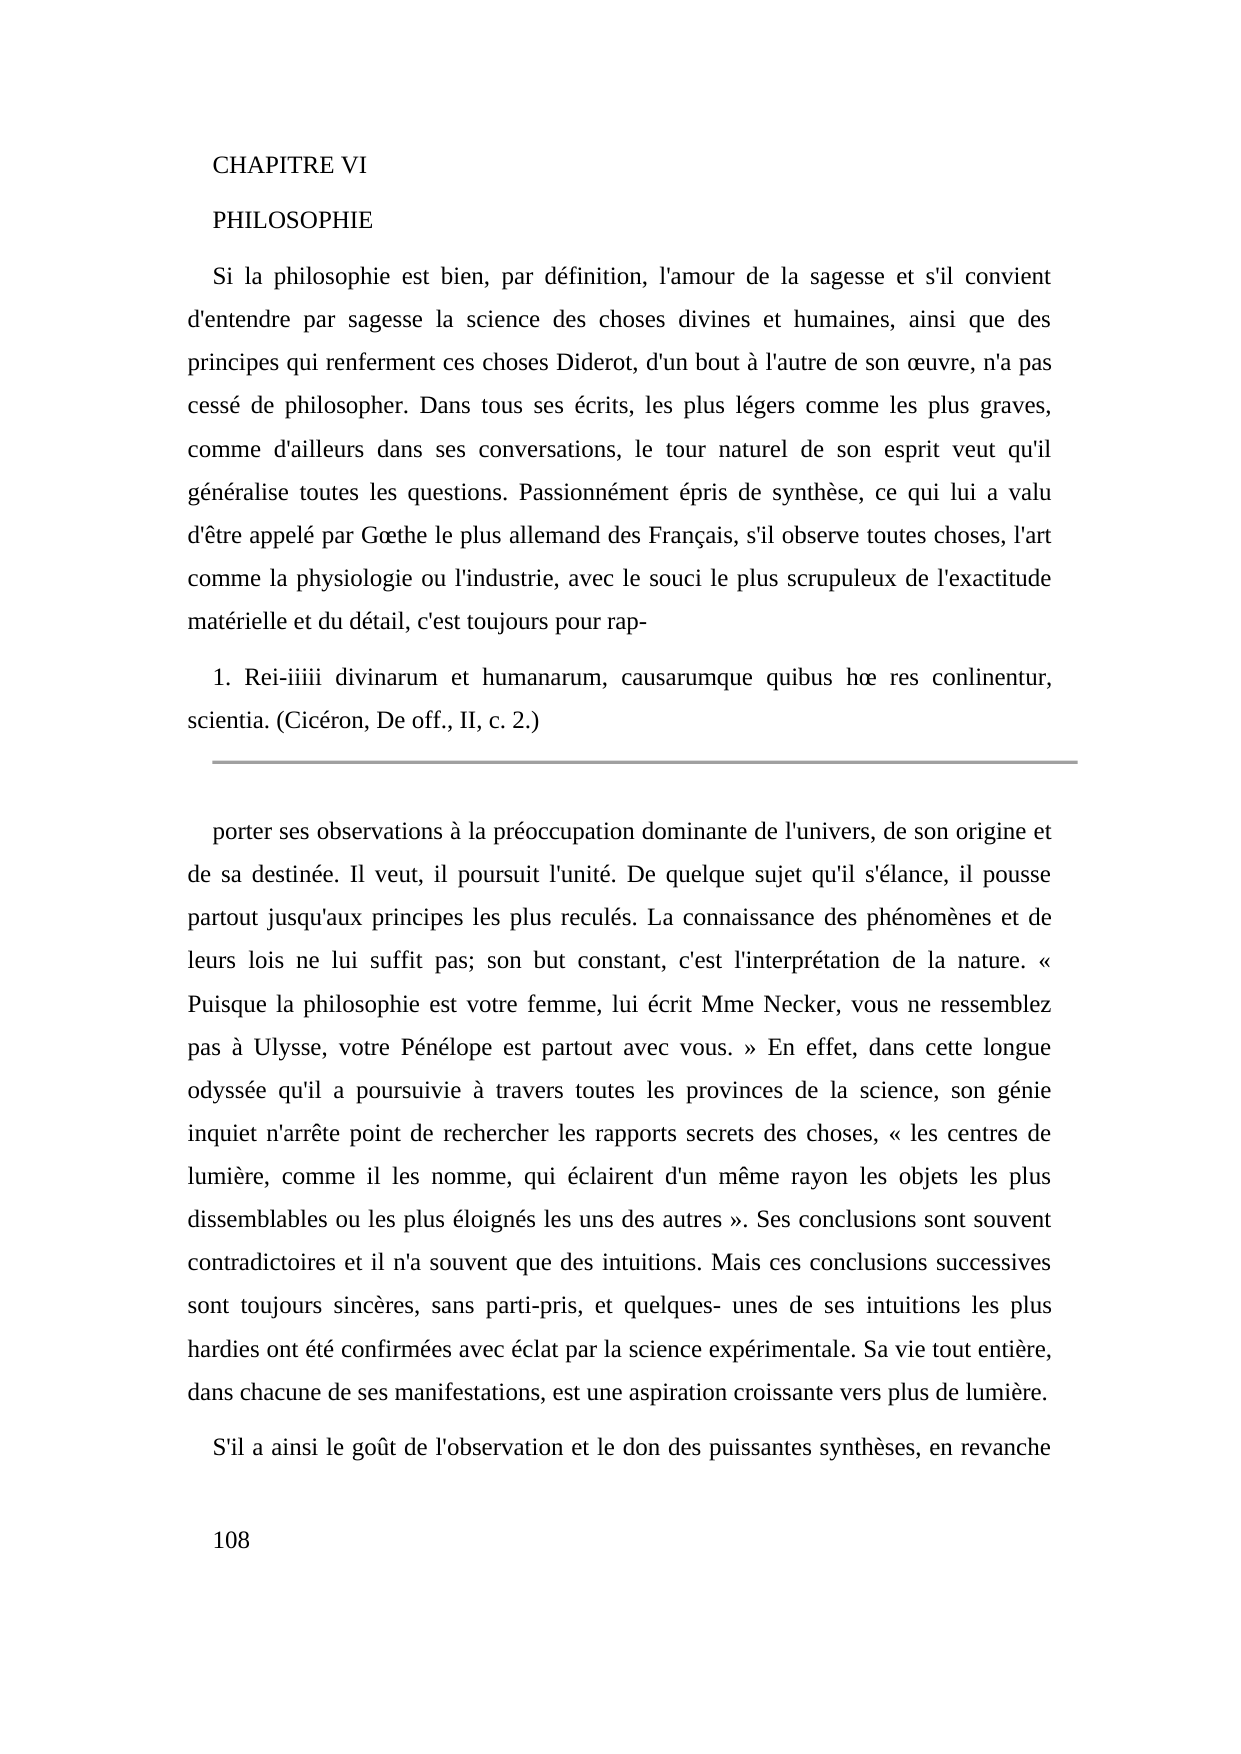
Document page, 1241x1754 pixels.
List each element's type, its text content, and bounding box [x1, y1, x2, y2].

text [187, 1432, 1053, 1461]
text porter ses observations à la préoccupation dominante de l'univers, de son origine et de sa destinée. Il veut, il poursuit l'unité. De quelque sujet qu'il s'élance, il pousse partout jusqu'aux principes les plus reculés. La connaissance des phénomènes et de leurs lois ne lui suffit pas; son but constant, c'est l'interprétation de la nature. « Puisque la philosophie est votre femme, lui écrit Mme Necker, vous ne ressemblez pas à Ulysse, votre Pénélope est partout avec vous. » En effet, dans cette longue odyssée qu'il a poursuivie à travers toutes les provinces de la science, son génie inquiet n'arrête point de rechercher les rapports secrets des choses, « les centres de lumière, comme il les nomme, qui éclairent d'un même rayon les objets les plus dissemblables ou les plus éloignés les uns des autres ». Ses conclusions sont souvent contradictoires et il n'a souvent que des intuitions. Mais ces conclusions successives sont toujours sincères, sans parti-pris, et quelques- unes de ses intuitions les plus hardies ont été confirmées avec éclat par la science expérimentale. Sa vie tout entière, dans chacune de ses manifestations, est une aspiration croissante vers plus de lumière. [187, 816, 1053, 1406]
text PHILOSOPHIE [187, 206, 1053, 234]
text CHAPITRE VI [187, 150, 1053, 179]
text Si la philosophie est bien, par définition, l'amour de la sagesse et s'il convient d'entendre par sagesse la science des choses divines et humaines, ainsi que des principes qui renferment ces choses Diderot, d'un bout à l'autre de son œuvre, n'a pas cessé de philosopher. Dans tous ses écrits, les plus légers comme les plus graves, comme d'ailleurs dans ses conversations, le tour naturel de son esprit veut qu'il généralise toutes les questions. Passionnément épris de synthèse, ce qui lui a valu d'être appelé par Gœthe le plus allemand des Français, s'il observe toutes choses, l'art comme la physiologie ou l'industrie, avec le souci le plus scrupuleux de l'exactitude matérielle et du détail, c'est toujours pour rap- [187, 261, 1053, 635]
text 1. Rei-iiiii divinarum et humanarum, causarumque quibus hœ res conlinentur, scientia. (Cicéron, De off., II, c. 2.) [187, 662, 1053, 734]
